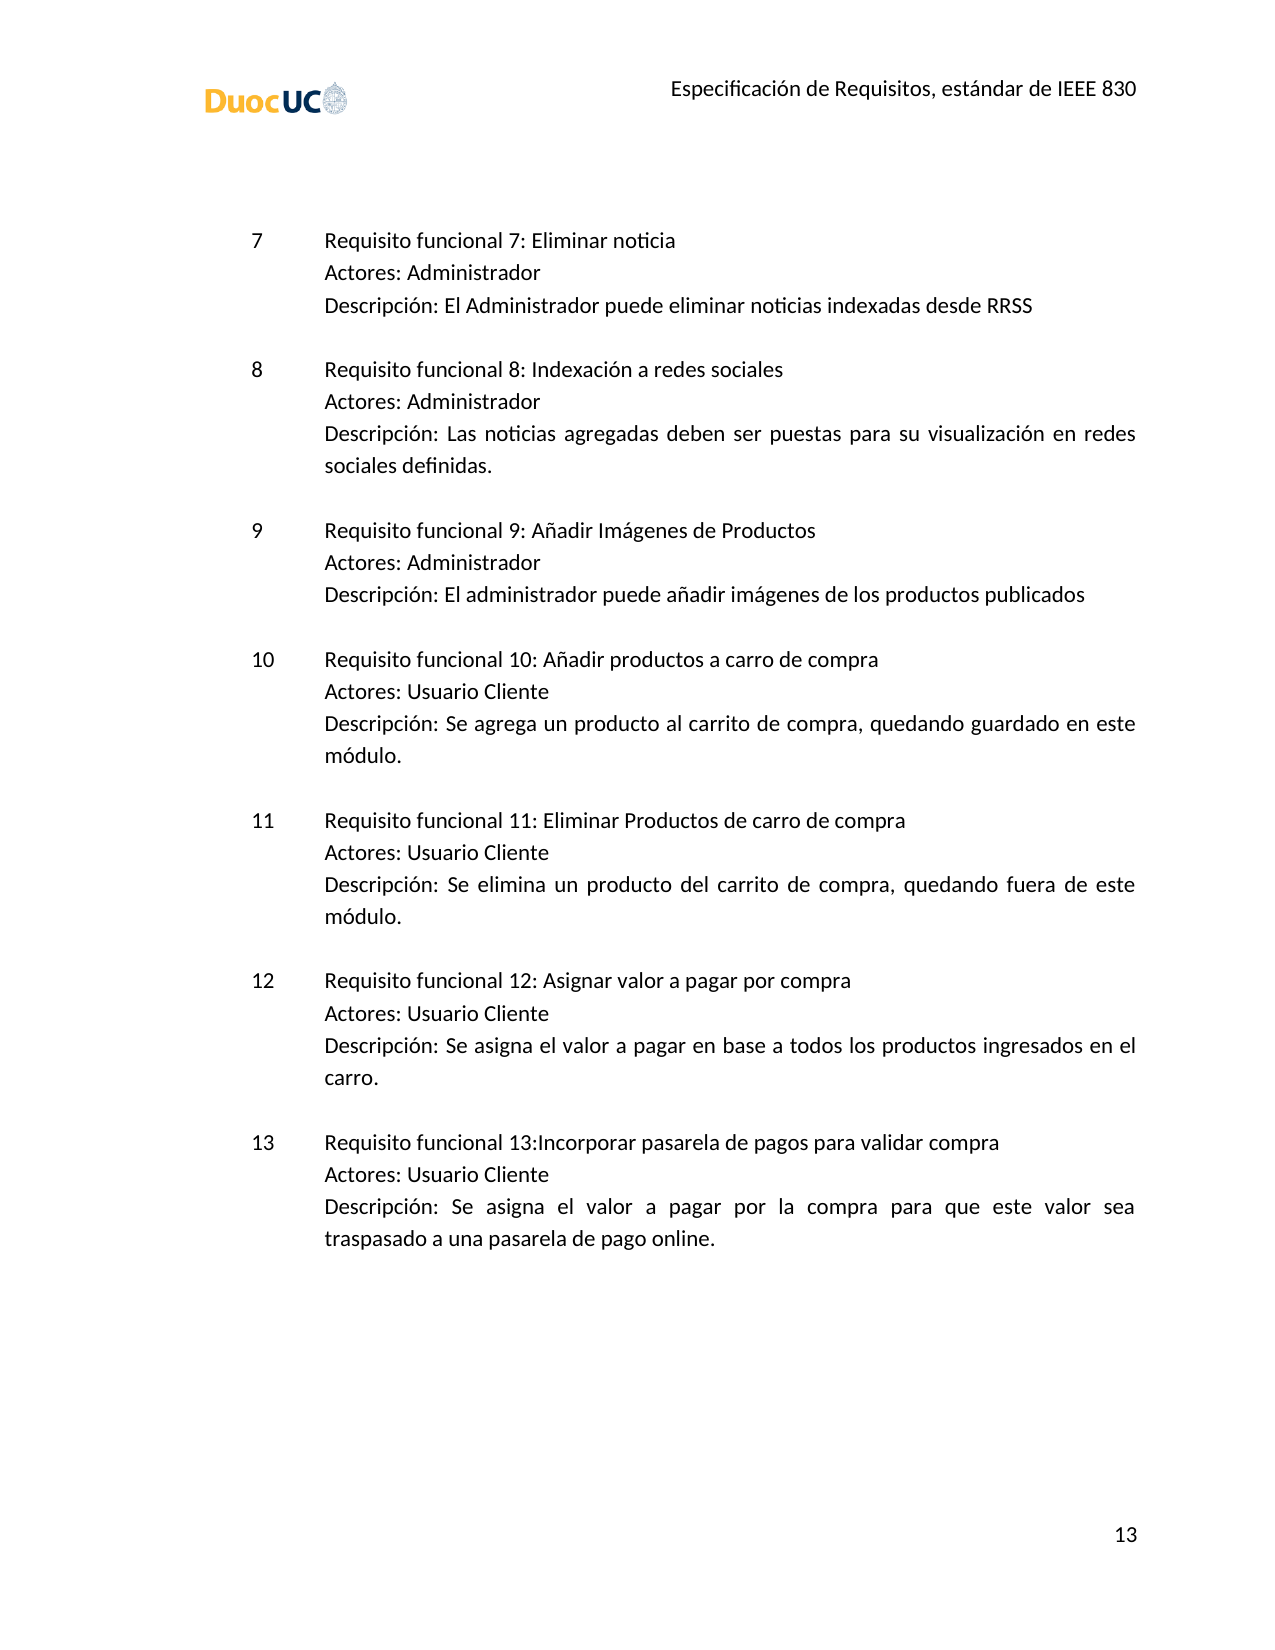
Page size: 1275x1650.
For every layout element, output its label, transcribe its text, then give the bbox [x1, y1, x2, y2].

list Requisito funcional 7: Eliminar noticia [251, 226, 1137, 254]
list Requisito funcional 12: Asignar valor a pagar por compra [251, 967, 1137, 995]
list Requisito funcional 9: Añadir Imágenes de Productos [251, 516, 1137, 544]
text Descripción: Se elimina un producto del carrito de compra, quedando fuera de este módulo. [324, 870, 1137, 930]
text Descripción: Se asigna el valor a pagar en base a todos los productos ingresados en el carro. [324, 1031, 1137, 1091]
picture [198, 78, 352, 117]
text Actores: Usuario Cliente [324, 838, 1137, 866]
text Actores: Usuario Cliente [324, 677, 1137, 705]
text Actores: Administrador [324, 548, 1137, 576]
text Actores: Administrador [324, 258, 1137, 287]
text Actores: Usuario Cliente [324, 999, 1137, 1027]
text Actores: Administrador [324, 387, 1137, 415]
list Requisito funcional 10: Añadir productos a carro de compra [251, 645, 1137, 673]
list Requisito funcional 11: Eliminar Productos de carro de compra [251, 806, 1137, 834]
text Descripción: El administrador puede añadir imágenes de los productos publicados [324, 580, 1137, 608]
list Requisito funcional 8: Indexación a redes sociales [251, 355, 1137, 383]
text Descripción: El Administrador puede eliminar noticias indexadas desde RRSS [324, 291, 1137, 319]
text Descripción: Se agrega un producto al carrito de compra, quedando guardado en este módulo. [324, 709, 1137, 769]
text Descripción: Las noticias agregadas deben ser puestas para su visualización en redes sociales definidas. [324, 419, 1137, 480]
text Descripción: Se asigna el valor a pagar por la compra para que este valor sea traspasado a una pasarela de pago online. [324, 1192, 1137, 1252]
text Actores: Usuario Cliente [324, 1160, 1137, 1188]
list Requisito funcional 13:Incorporar pasarela de pagos para validar compra [251, 1128, 1137, 1156]
